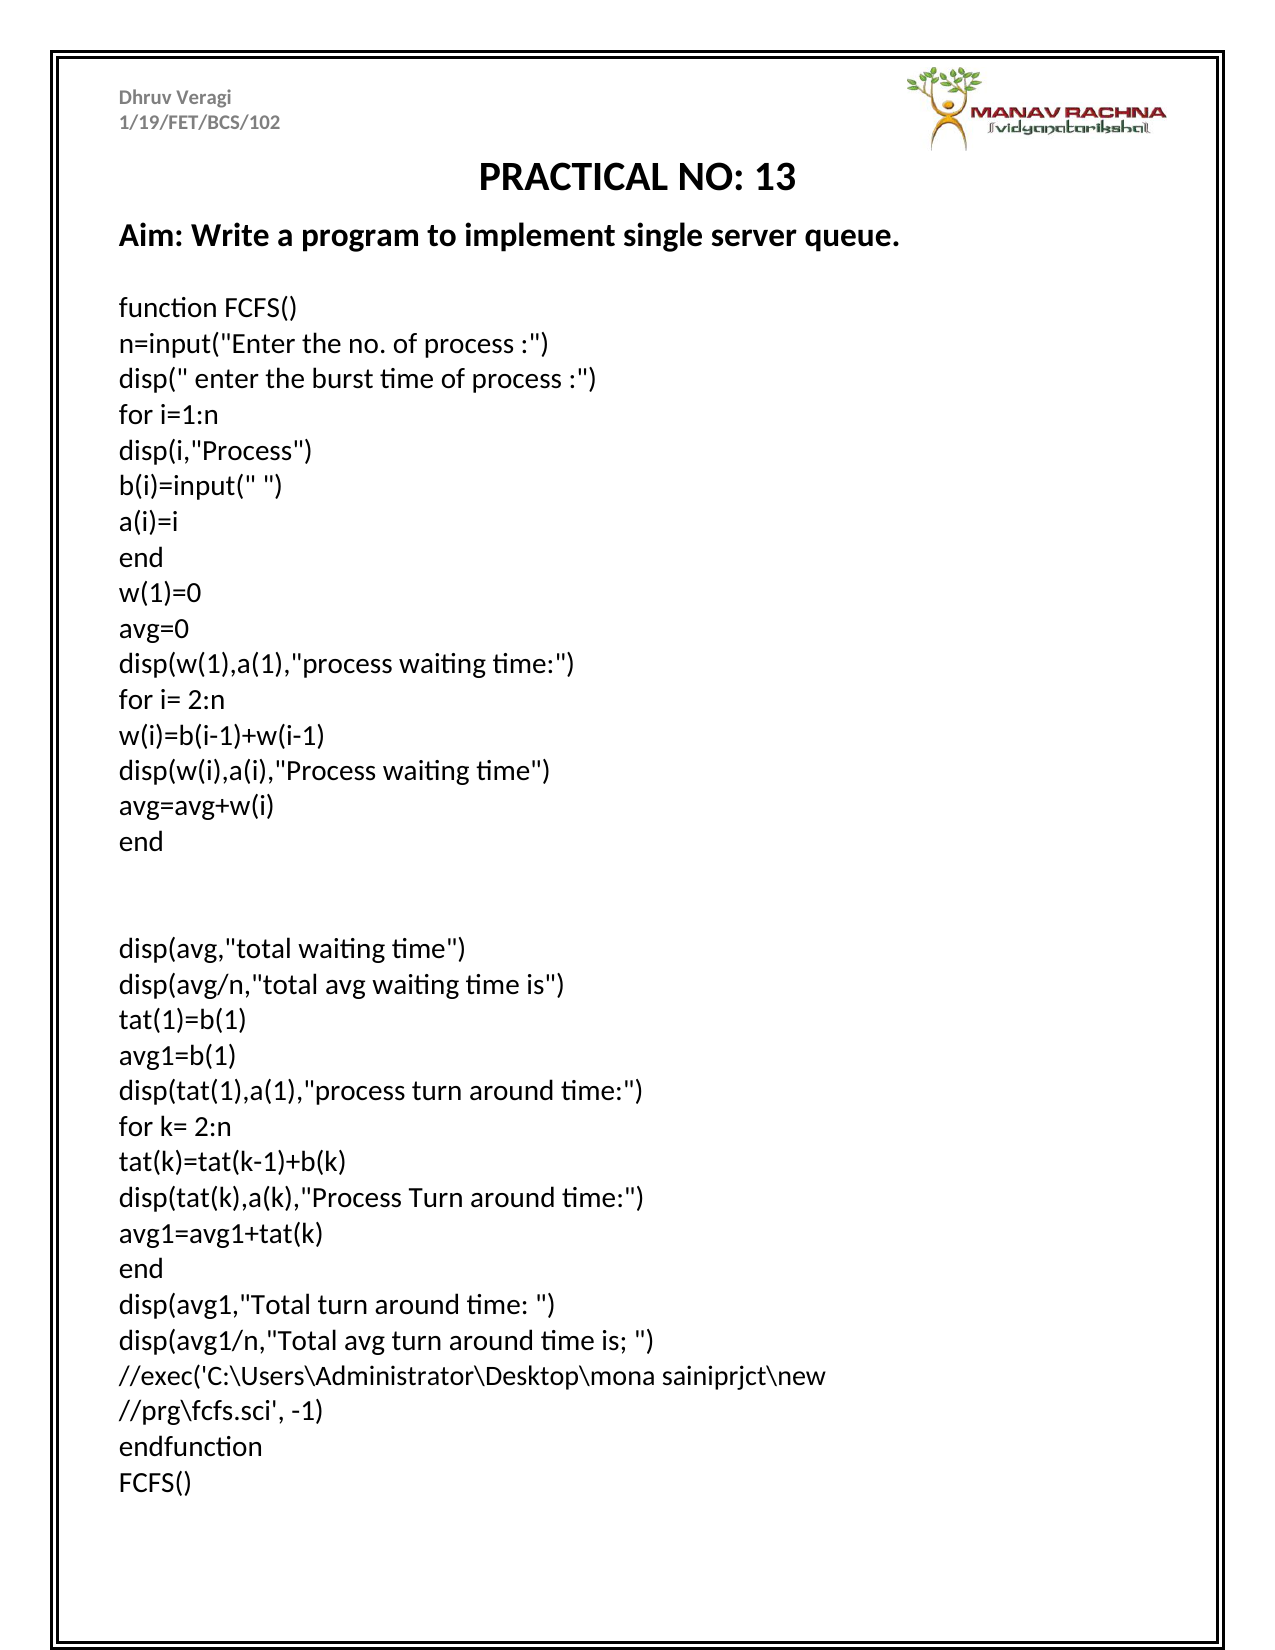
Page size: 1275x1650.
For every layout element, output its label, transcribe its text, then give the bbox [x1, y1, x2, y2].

text w(i)=b(i-1)+w(i-1) [119, 717, 1125, 752]
text //exec('C:\Users\Administrator\Desktop\mona sainiprjct\new [119, 1358, 1125, 1393]
text for i= 2:n [119, 681, 1125, 716]
text FCFS() [119, 1464, 1125, 1500]
text disp(w(i),a(i),"Process waiting time") [119, 752, 1125, 787]
picture [907, 67, 1167, 151]
text end [119, 823, 1125, 859]
text tat(k)=tat(k-1)+b(k) [119, 1144, 1125, 1179]
text disp(avg/n,"total avg waiting time is") [119, 966, 1125, 1001]
text avg=avg+w(i) [119, 787, 1125, 823]
text end [119, 539, 1125, 574]
text tat(1)=b(1) [119, 1001, 1125, 1037]
text w(1)=0 [119, 574, 1125, 609]
text disp(avg1,"Total turn around time: ") [119, 1286, 1125, 1321]
text a(i)=i [119, 503, 1125, 538]
text disp(w(1),a(1),"process waiting time:") [119, 646, 1125, 681]
text disp(avg1/n,"Total avg turn around time is; ") [119, 1322, 1125, 1357]
text //prg\fcfs.sci', -1) [119, 1393, 1125, 1428]
text n=input("Enter the no. of process :") [119, 325, 1125, 361]
text for i=1:n [119, 396, 1125, 432]
text b(i)=input(" ") [119, 467, 1125, 503]
text disp(tat(1),a(1),"process turn around time:") [119, 1073, 1125, 1108]
text end [119, 1251, 1125, 1286]
text disp(i,"Process") [119, 432, 1125, 467]
text PRACTICAL NO: 13 [119, 150, 1156, 201]
text disp(avg,"total waiting time") [119, 930, 1125, 966]
text avg1=b(1) [119, 1037, 1125, 1073]
text endfunction [119, 1428, 1125, 1464]
text disp(" enter the burst time of process :") [119, 361, 1125, 396]
text Aim: Write a program to implement single server queue. [119, 213, 1125, 254]
text for k= 2:n [119, 1108, 1125, 1144]
text avg1=avg1+tat(k) [119, 1215, 1125, 1251]
text disp(tat(k),a(k),"Process Turn around time:") [119, 1179, 1125, 1214]
text avg=0 [119, 610, 1125, 646]
text function FCFS() [119, 289, 1125, 325]
